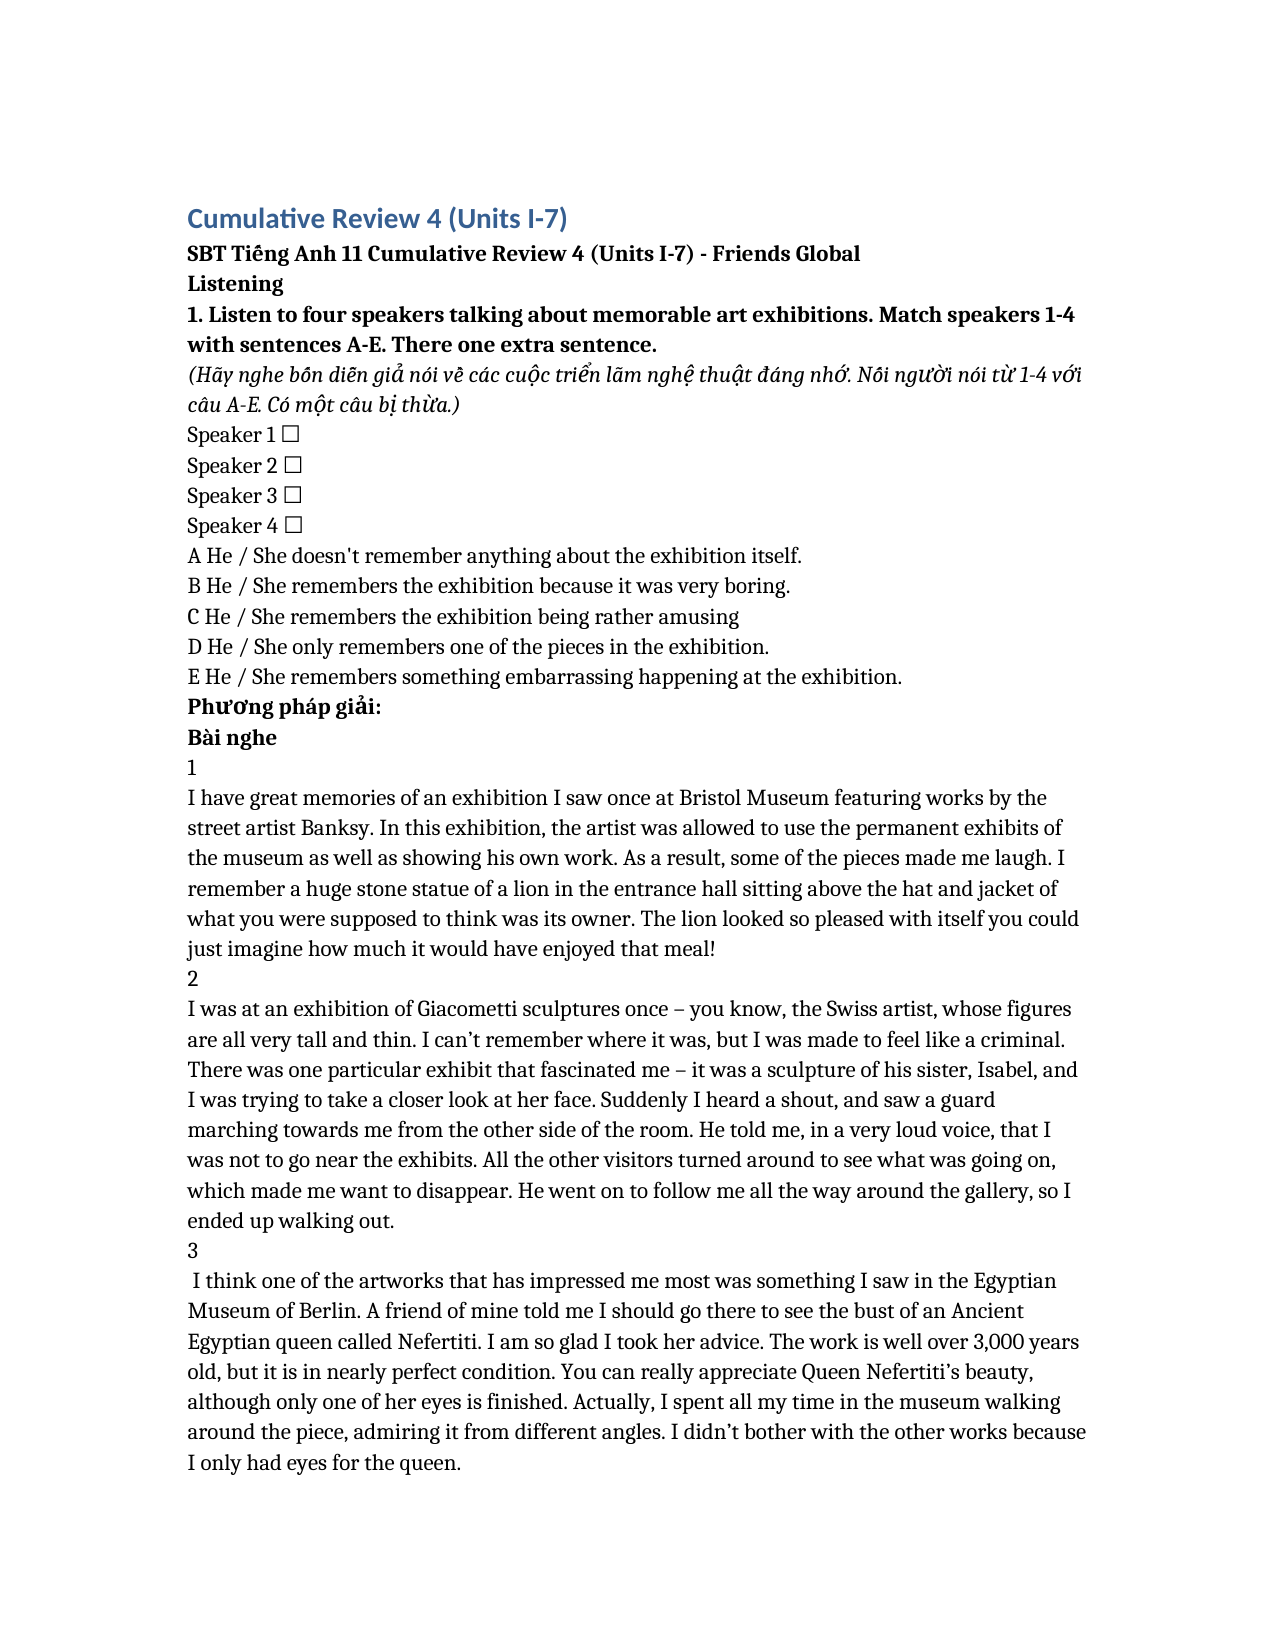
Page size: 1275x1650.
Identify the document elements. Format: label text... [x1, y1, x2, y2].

subtitle Cumulative Review 4 (Units I-7) [187, 200, 1087, 236]
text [187, 241, 1087, 1476]
